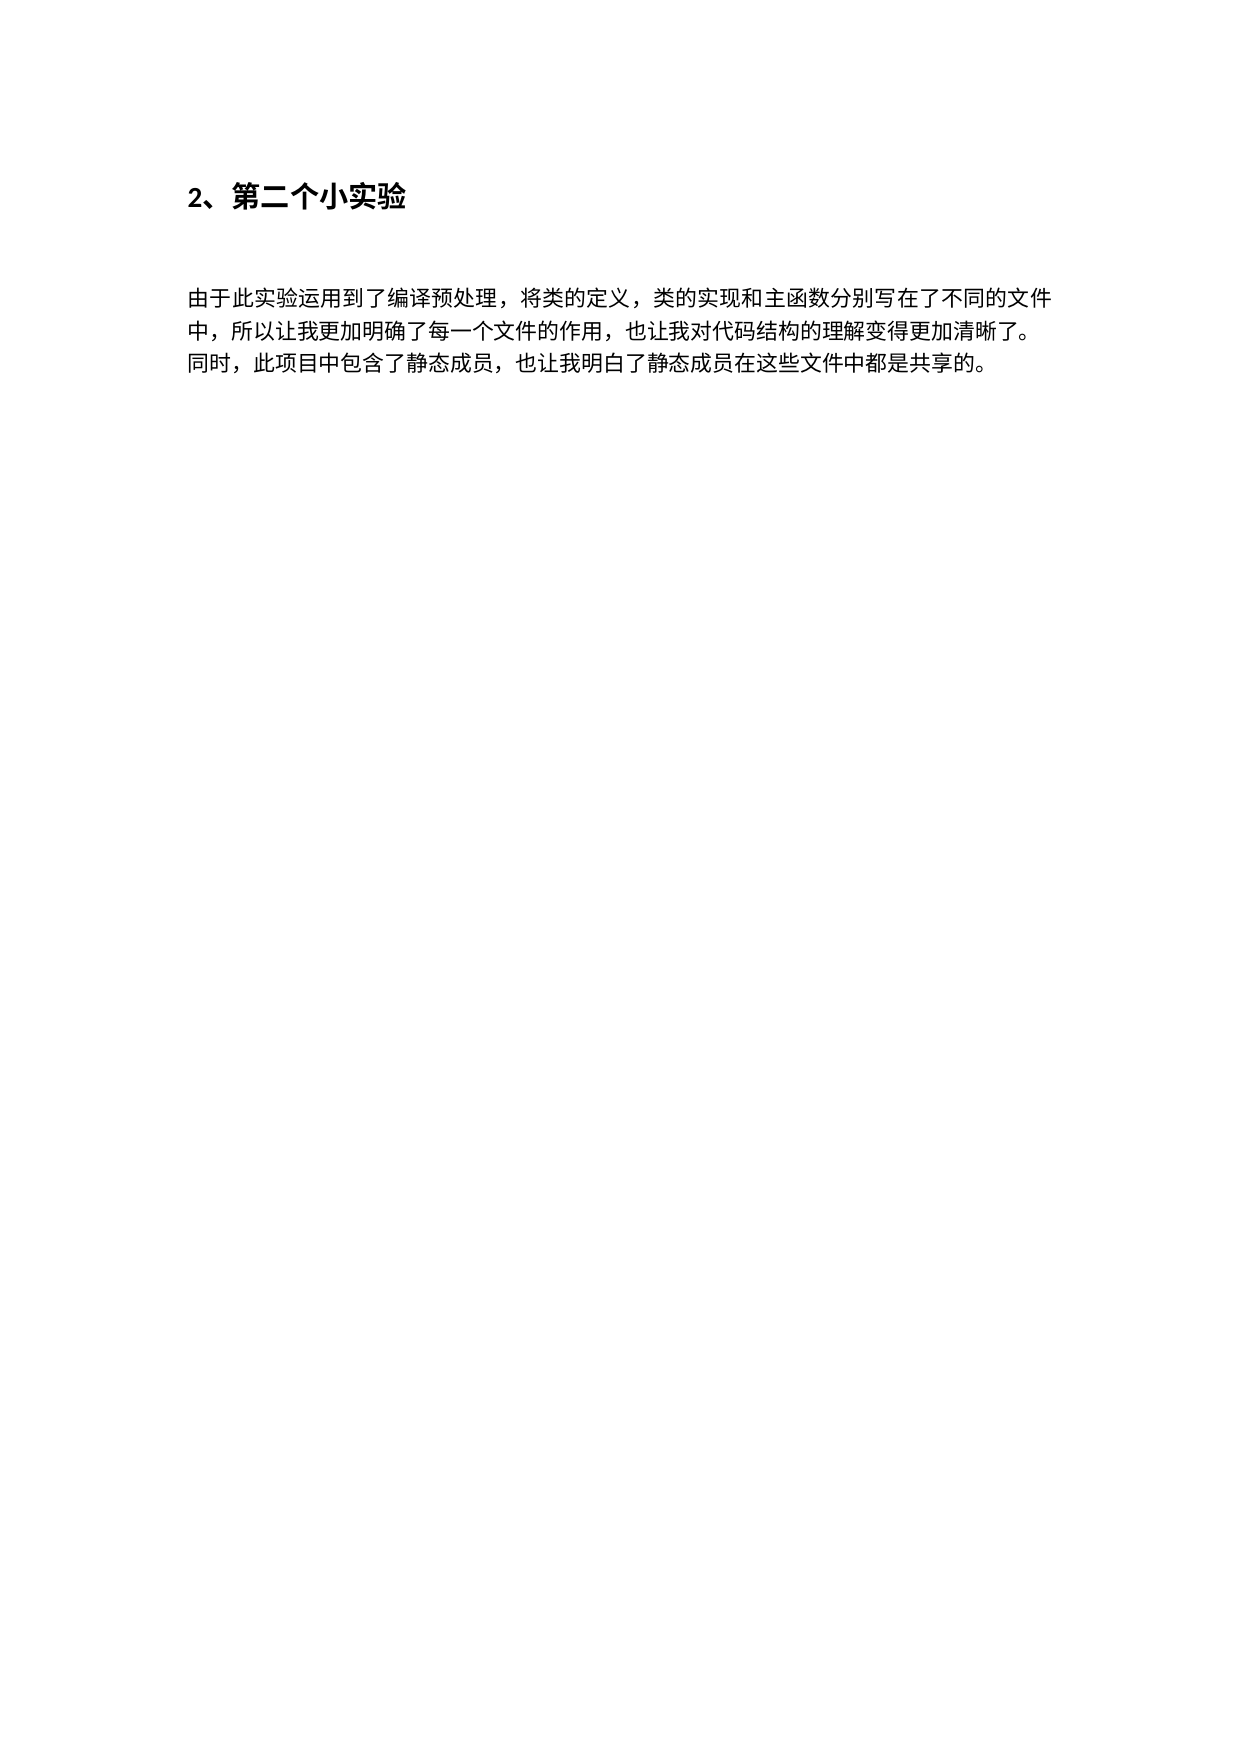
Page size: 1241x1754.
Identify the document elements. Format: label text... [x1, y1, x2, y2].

text 由于此实验运用到了编译预处理，将类的定义，类的实现和主函数分别写在了不同的文件中，所以让我更加明确了每一个文件的作用，也让我对代码结构的理解变得更加清晰了。 [187, 281, 1053, 346]
subtitle 2、第二个小实验 [187, 162, 1053, 227]
text 同时，此项目中包含了静态成员，也让我明白了静态成员在这些文件中都是共享的。 [187, 346, 1053, 378]
